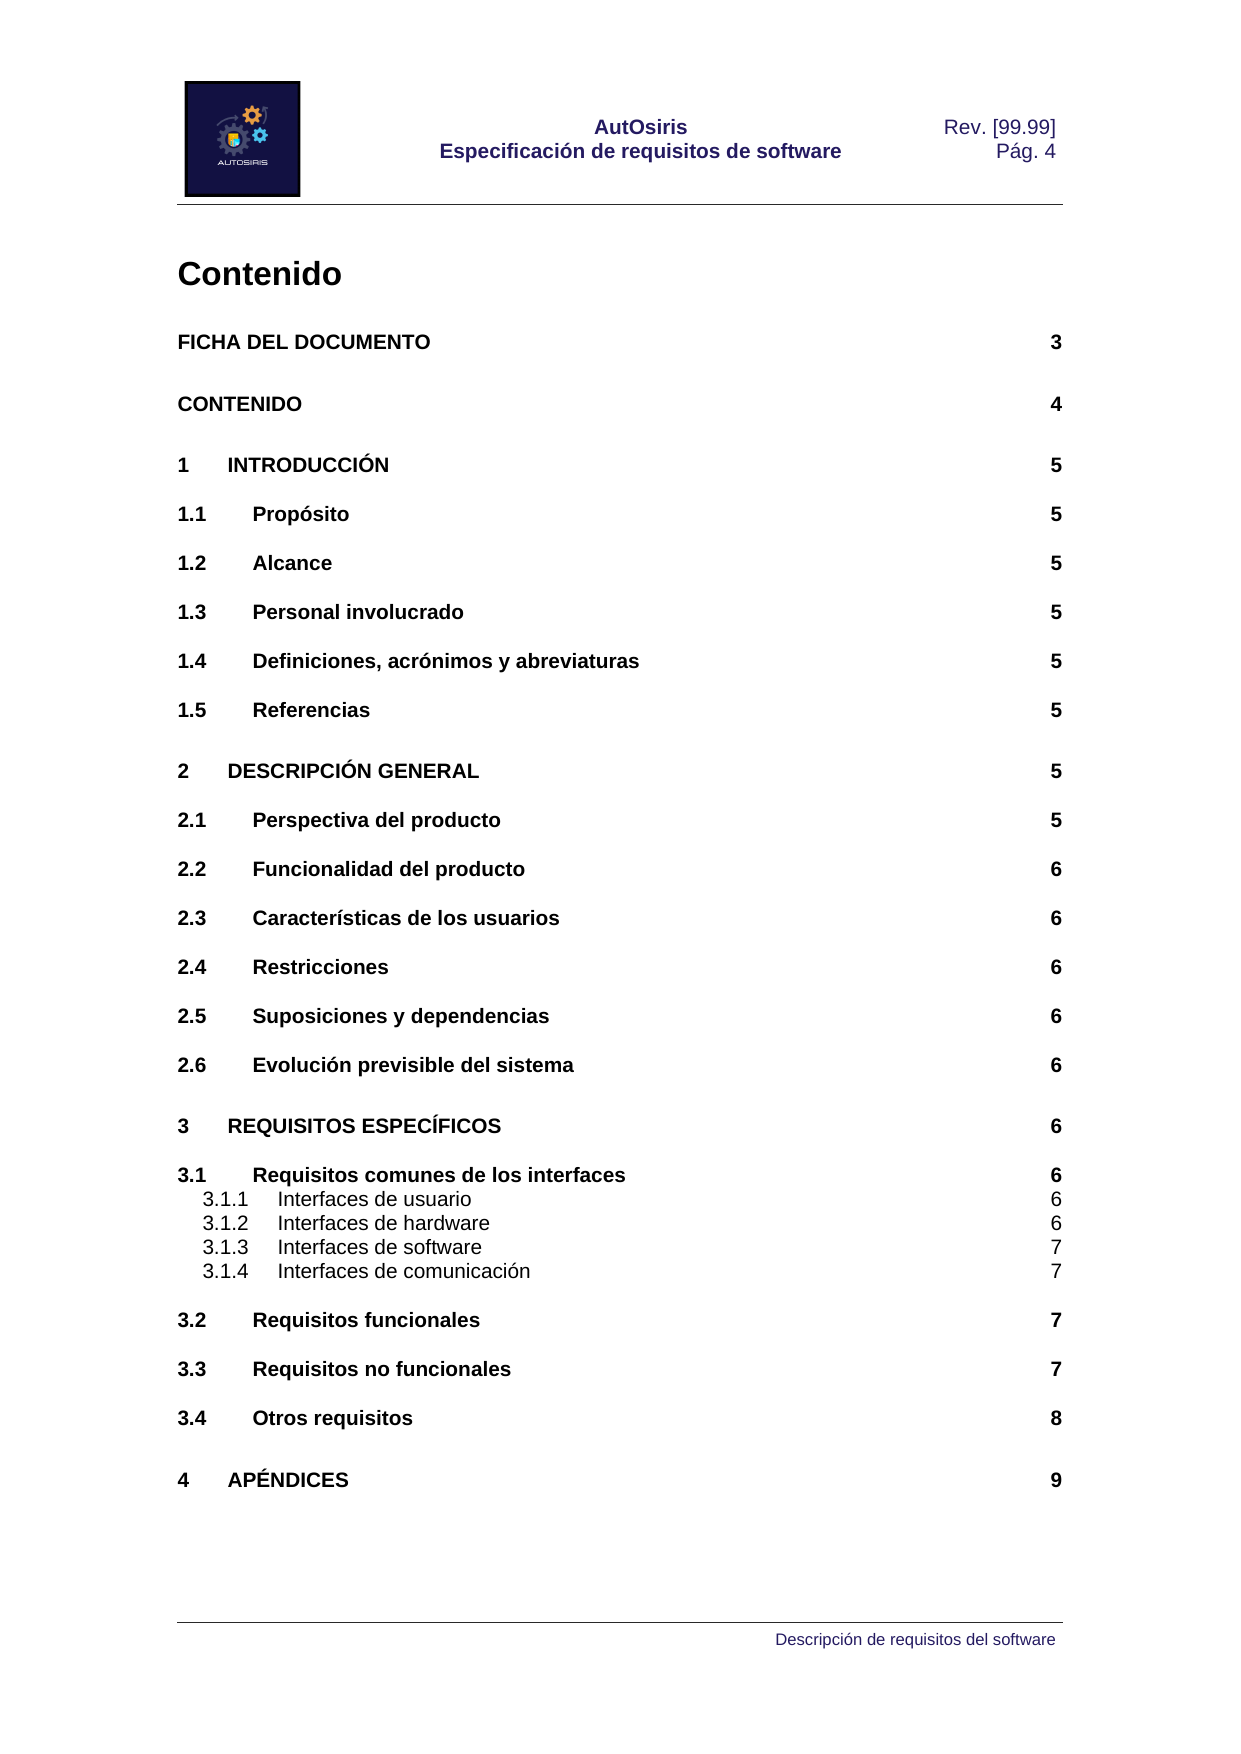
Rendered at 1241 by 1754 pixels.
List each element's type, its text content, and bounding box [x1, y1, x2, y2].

text 2.6 Evolución previsible del sistema 6 [177, 1053, 1063, 1077]
text 2.5 Suposiciones y dependencias 6 [177, 1004, 1063, 1028]
text 3.1.2 Interfaces de hardware 6 [202, 1211, 1063, 1235]
text Contenido 4 [177, 391, 1063, 415]
text 2.2 Funcionalidad del producto 6 [177, 857, 1063, 881]
text 2.4 Restricciones 6 [177, 955, 1063, 979]
text Ficha del documento 3 [177, 330, 1063, 354]
text 4 Apéndices 9 [177, 1467, 1063, 1491]
text 3.1.1 Interfaces de usuario 6 [202, 1187, 1063, 1211]
text 3.1 Requisitos comunes de los interfaces 6 [177, 1163, 1063, 1187]
text 1.5 Referencias 5 [177, 698, 1063, 722]
text 3.2 Requisitos funcionales 7 [177, 1308, 1063, 1332]
text 1.1 Propósito 5 [177, 502, 1063, 526]
list Contenido [177, 254, 1063, 292]
text 3.4 Otros requisitos 8 [177, 1406, 1063, 1430]
text 3.1.4 Interfaces de comunicación 7 [202, 1259, 1063, 1283]
text 1 Introducción 5 [177, 453, 1063, 477]
text 1.4 Definiciones, acrónimos y abreviaturas 5 [177, 649, 1063, 673]
text 3.3 Requisitos no funcionales 7 [177, 1357, 1063, 1381]
text 1.2 Alcance 5 [177, 551, 1063, 575]
text 3 Requisitos específicos 6 [177, 1114, 1063, 1138]
text 2.1 Perspectiva del producto 5 [177, 808, 1063, 832]
picture [184, 81, 301, 197]
text 3.1.3 Interfaces de software 7 [202, 1235, 1063, 1259]
text 2.3 Características de los usuarios 6 [177, 906, 1063, 930]
text 2 Descripción general 5 [177, 759, 1063, 783]
text 1.3 Personal involucrado 5 [177, 600, 1063, 624]
